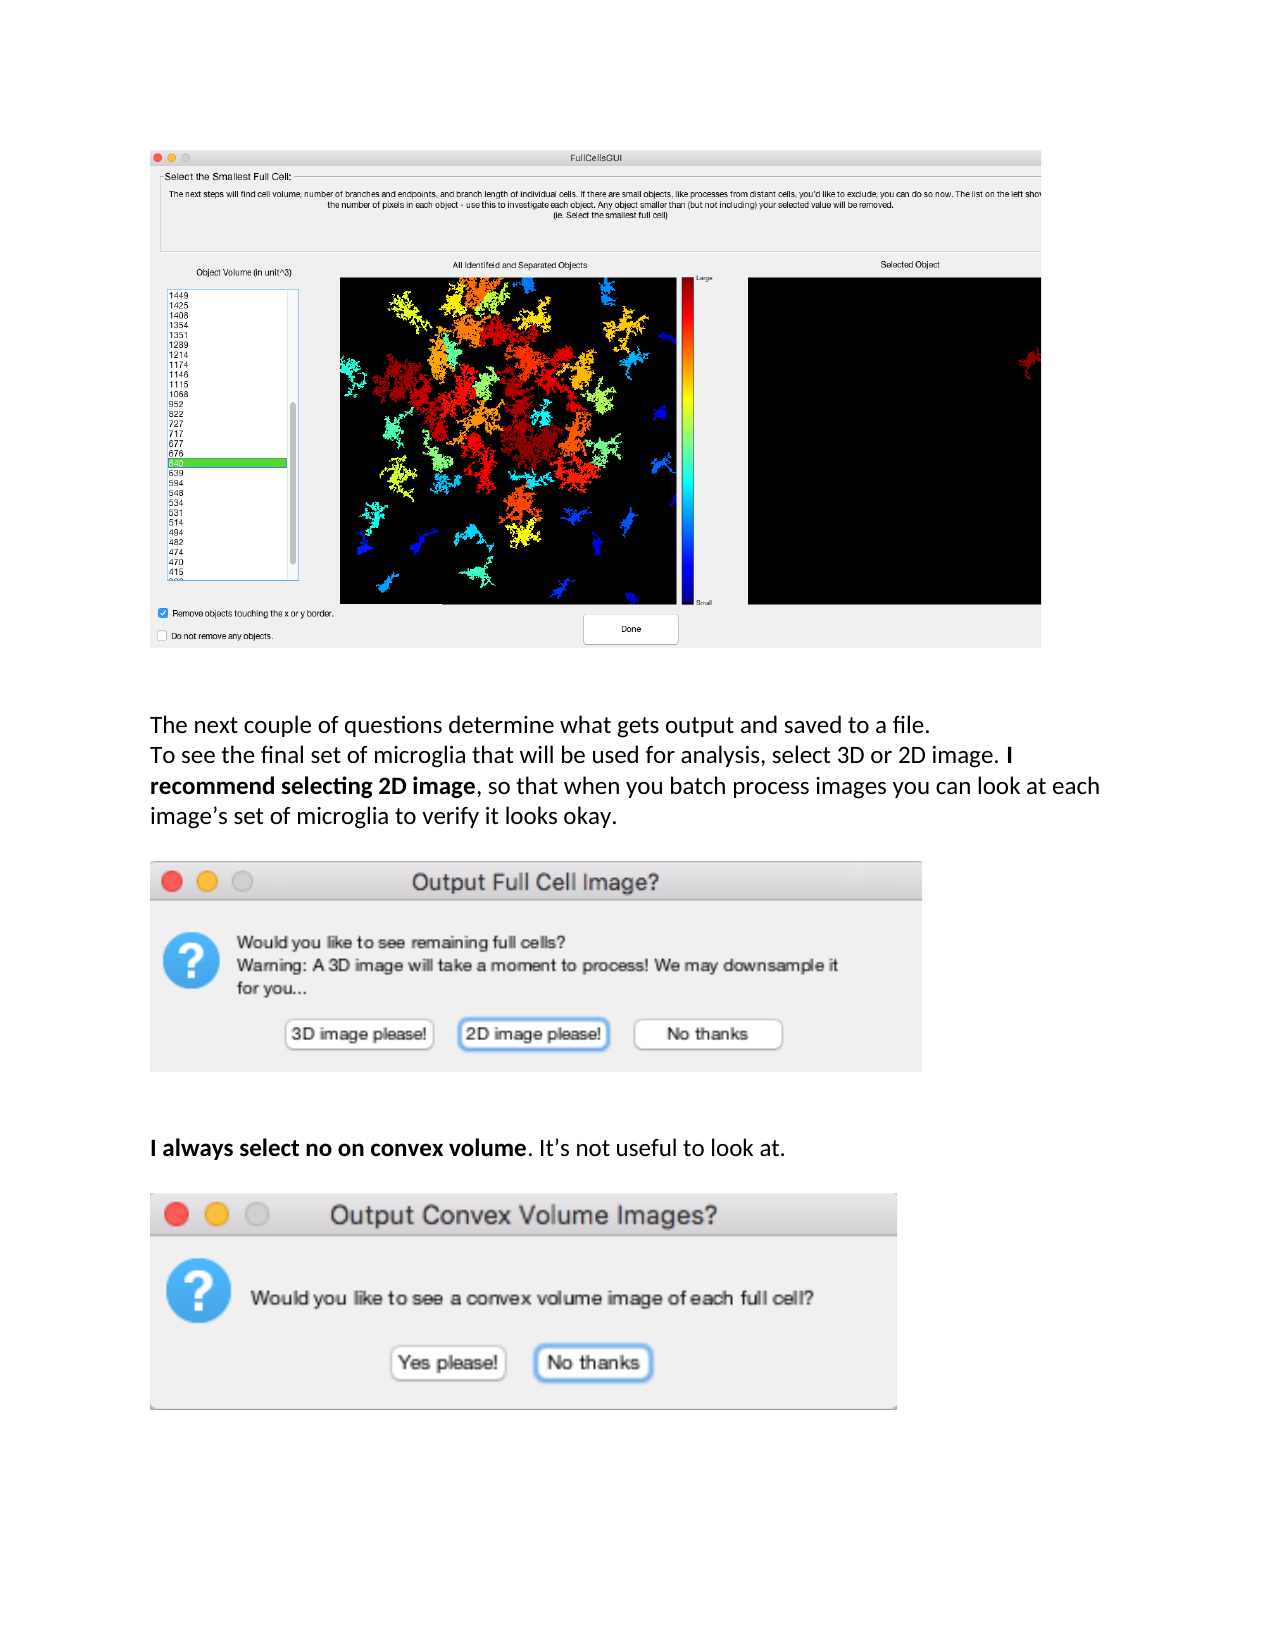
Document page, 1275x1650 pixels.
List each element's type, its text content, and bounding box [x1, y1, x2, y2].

picture [150, 1193, 898, 1410]
text I always select no on convex volume. It’s not useful to look at. [150, 1132, 1125, 1163]
picture [150, 150, 1042, 648]
text The next couple of questions determine what gets output and saved to a file. [150, 709, 1125, 739]
picture [150, 861, 923, 1072]
text To see the final set of microglia that will be used for analysis, select 3D or 2D image. I recommend selecting 2D image, so that when you batch process images you can look at each image’s set of microglia to verify it looks okay. [150, 739, 1125, 831]
